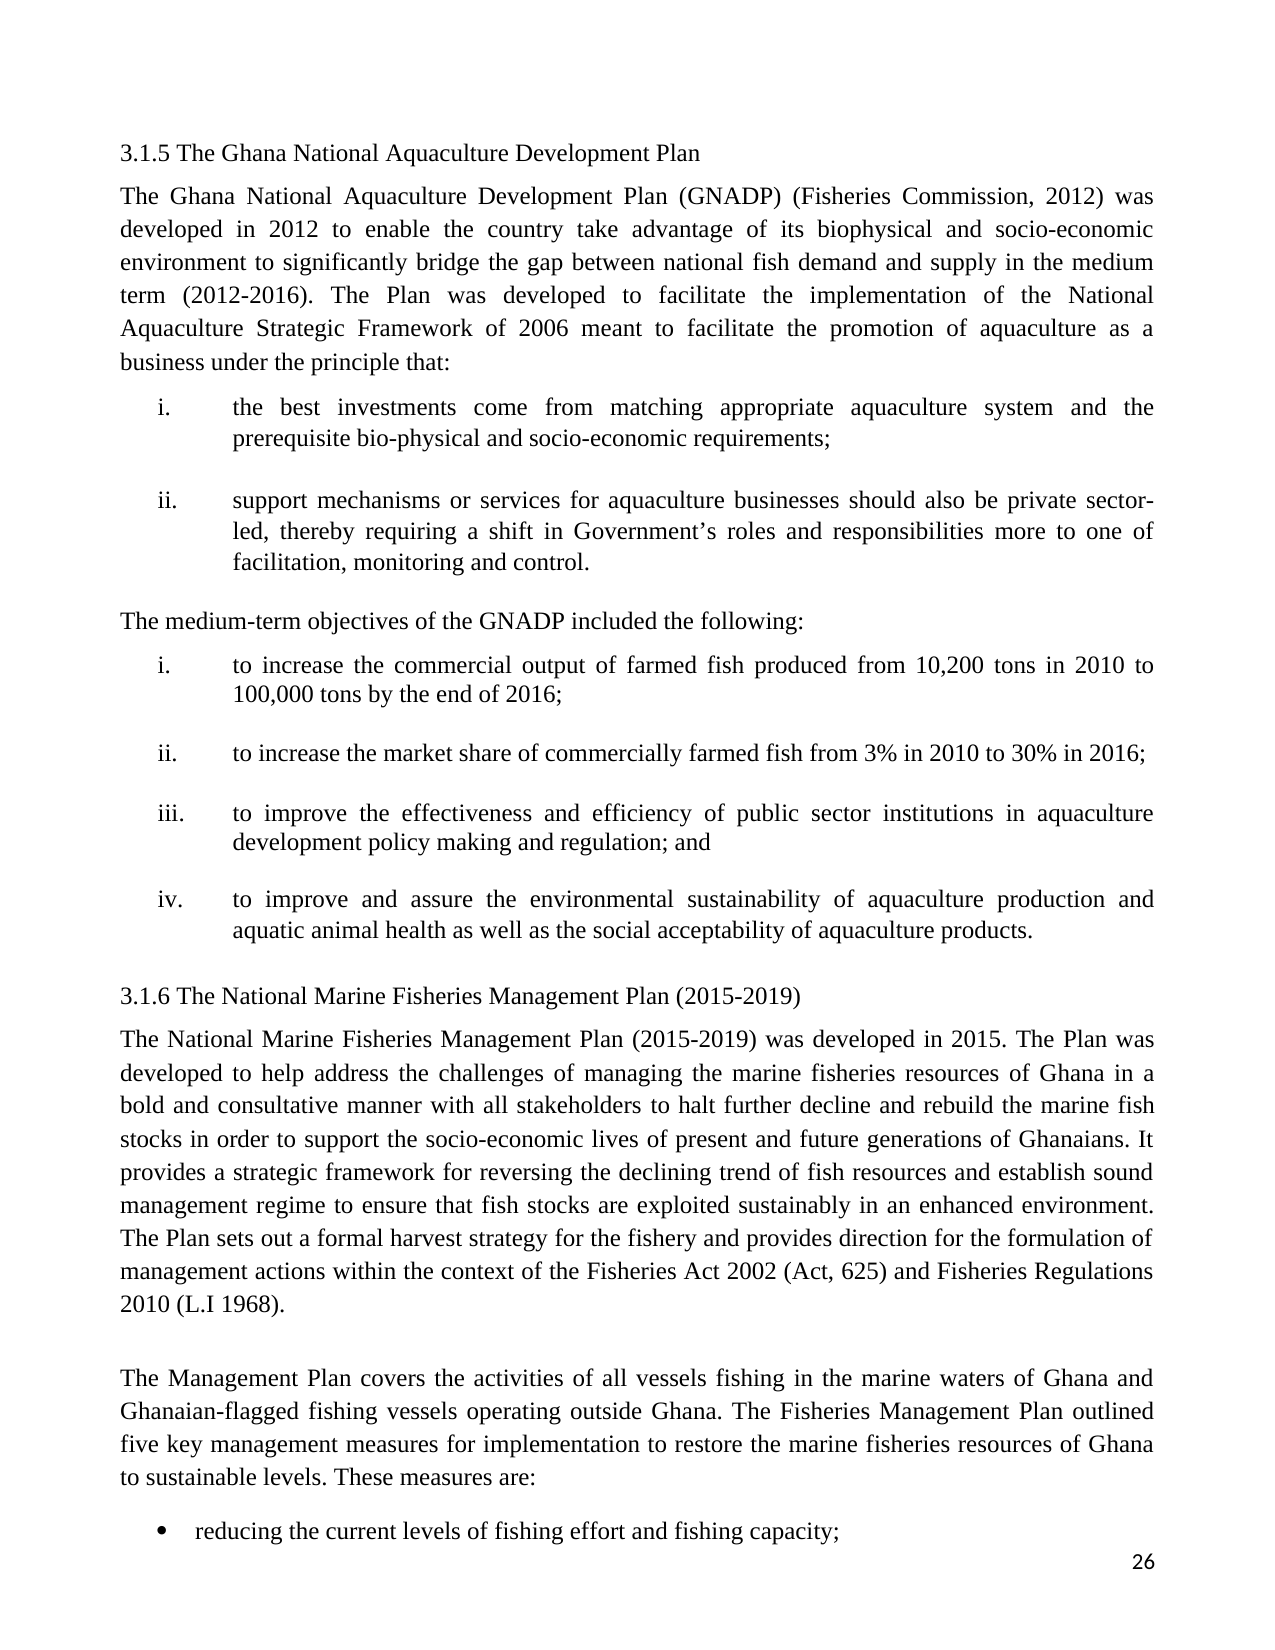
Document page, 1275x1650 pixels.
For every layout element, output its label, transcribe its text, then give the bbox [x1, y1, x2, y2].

list support mechanisms or services for aquaculture businesses should also be private sector-led, thereby requiring a shift in Government’s roles and responsibilities more to one of facilitation, monitoring and control. [157, 485, 1155, 576]
text The medium-term objectives of the GNADP included the following: [120, 606, 1155, 635]
list reducing the current levels of fishing effort and fishing capacity; [157, 1516, 1155, 1545]
text The National Marine Fisheries Management Plan (2015-2019) was developed in 2015. The Plan was developed to help address the challenges of managing the marine fisheries resources of Ghana in a bold and consultative manner with all stakeholders to halt further decline and rebuild the marine fish stocks in order to support the socio-economic lives of present and future generations of Ghanaians. It provides a strategic framework for reversing the declining trend of fish resources and establish sound management regime to ensure that fish stocks are exploited sustainably in an enhanced environment. The Plan sets out a formal harvest strategy for the fishery and provides direction for the formulation of management actions within the context of the Fisheries Act 2002 (Act, 625) and Fisheries Regulations 2010 (L.I 1968). [120, 1024, 1155, 1317]
text The Management Plan covers the activities of all vessels fishing in the marine waters of Ghana and Ghanaian-flagged fishing vessels operating outside Ghana. The Fisheries Management Plan outlined five key management measures for implementation to restore the marine fisheries resources of Ghana to sustainable levels. These measures are: [120, 1363, 1155, 1491]
subtitle 3.1.5 The Ghana National Aquaculture Development Plan [120, 138, 1155, 167]
list to improve the effectiveness and efficiency of public sector institutions in aquaculture development policy making and regulation; and [157, 798, 1155, 856]
subtitle 3.1.6 The National Marine Fisheries Management Plan (2015-2019) [120, 981, 1155, 1010]
list to increase the market share of commercially farmed fish from 3% in 2010 to 30% in 2016; [157, 738, 1155, 767]
text The Ghana National Aquaculture Development Plan (GNADP) (Fisheries Commission, 2012) was developed in 2012 to enable the country take advantage of its biophysical and socio-economic environment to significantly bridge the gap between national fish demand and supply in the medium term (2012-2016). The Plan was developed to facilitate the implementation of the National Aquaculture Strategic Framework of 2006 meant to facilitate the promotion of aquaculture as a business under the principle that: [120, 181, 1155, 375]
list the best investments come from matching appropriate aquaculture system and the prerequisite bio-physical and socio-economic requirements; [157, 392, 1155, 452]
list to improve and assure the environmental sustainability of aquaculture production and aquatic animal health as well as the social acceptability of aquaculture products. [157, 884, 1155, 943]
list to increase the commercial output of farmed fish produced from 10,200 tons in 2010 to 100,000 tons by the end of 2016; [157, 650, 1155, 707]
